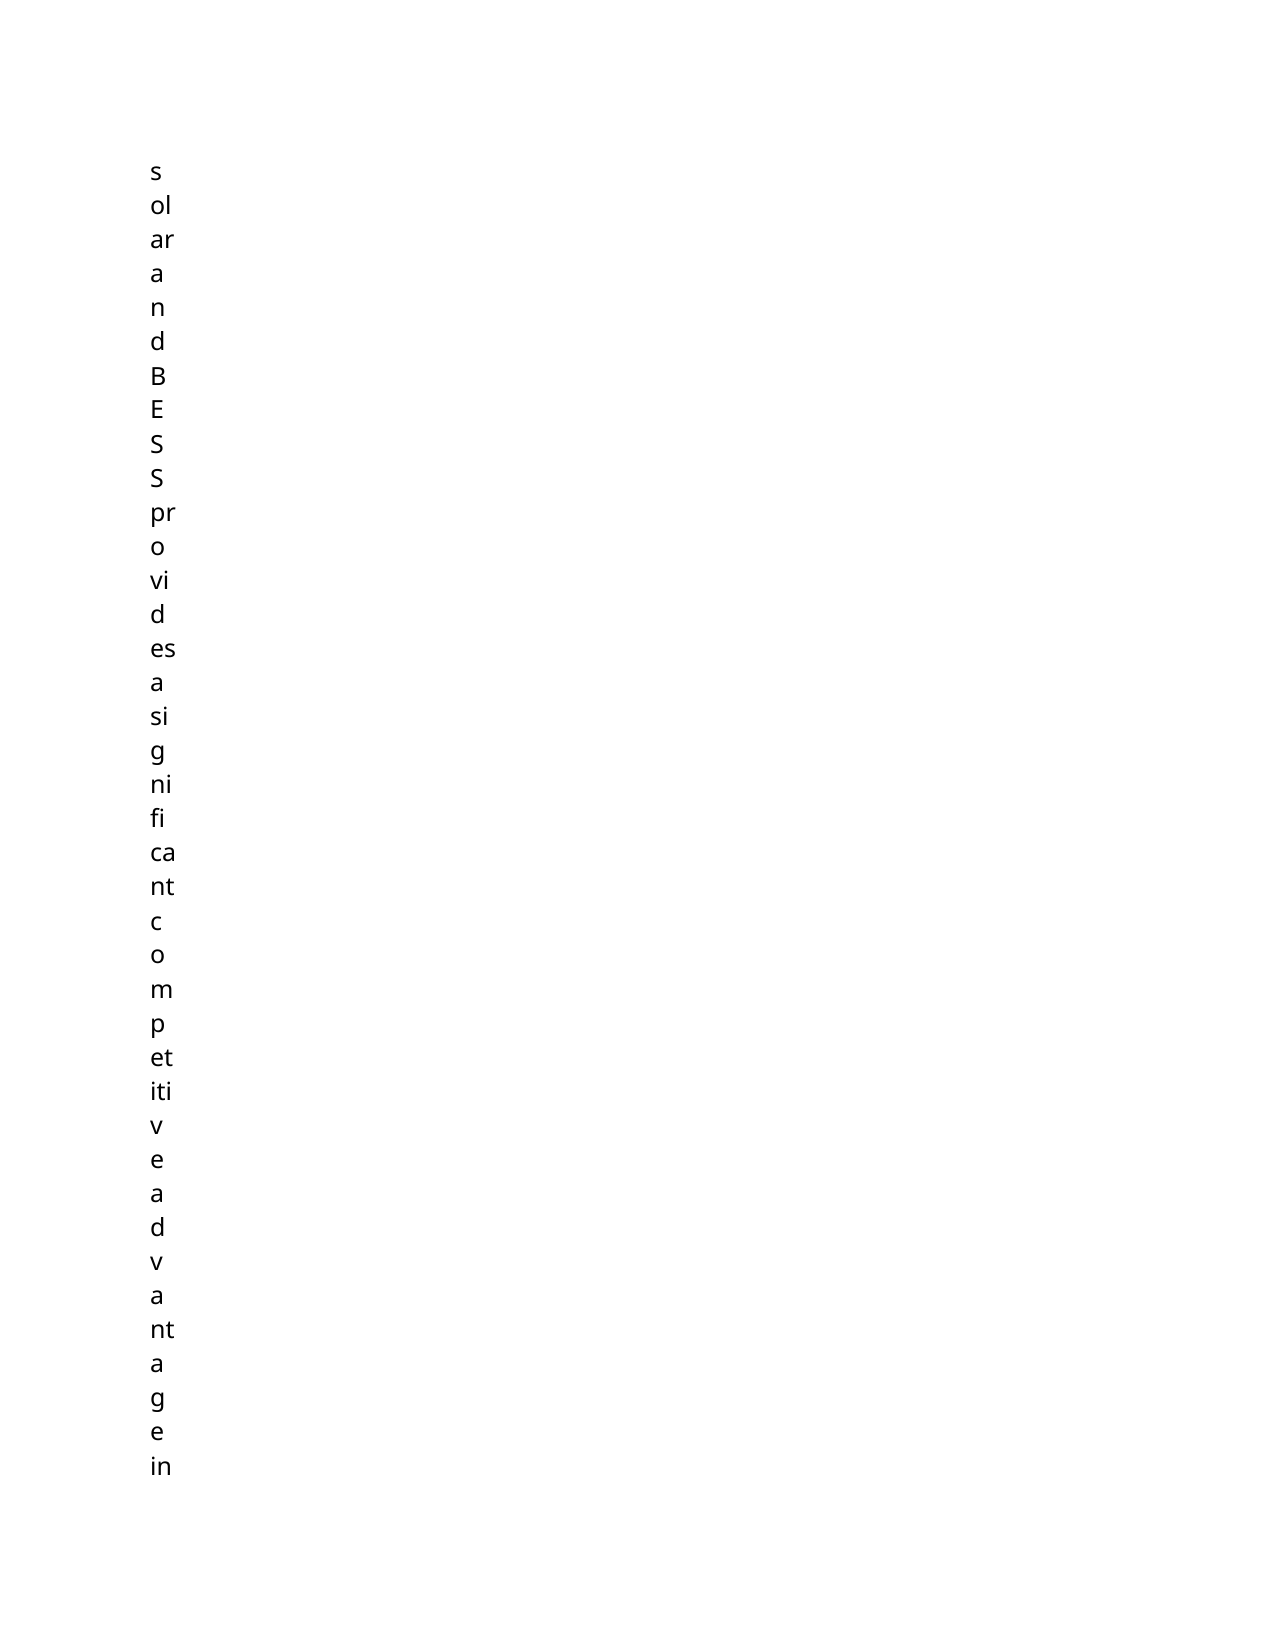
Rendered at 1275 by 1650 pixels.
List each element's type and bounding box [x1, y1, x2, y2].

table_cell [139, 150, 187, 1482]
